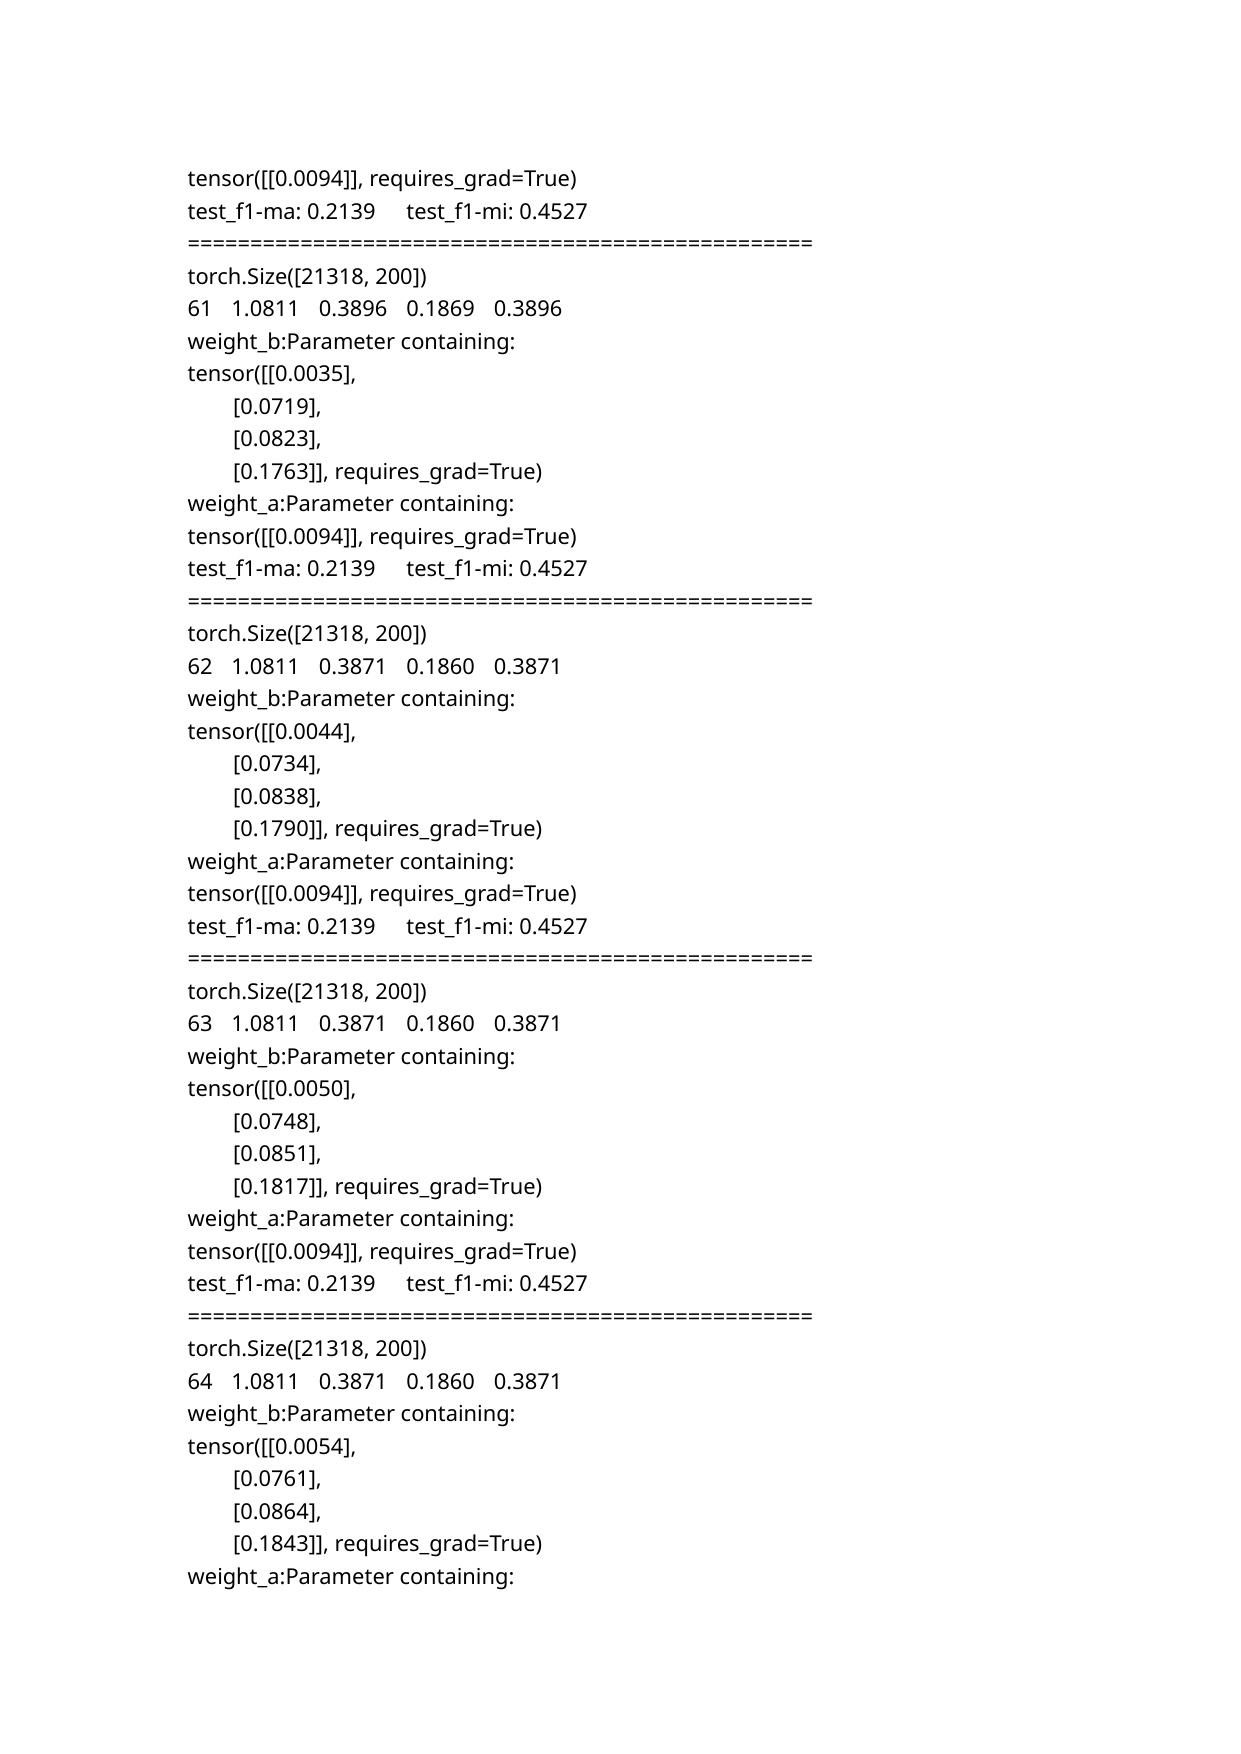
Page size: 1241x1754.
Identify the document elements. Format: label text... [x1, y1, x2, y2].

text weight_a:Parameter containing: [187, 1202, 1053, 1234]
text [0.0719], [187, 389, 1053, 422]
text tensor([[0.0094]], requires_grad=True) [187, 877, 1053, 909]
text weight_b:Parameter containing: [187, 682, 1053, 714]
text 62 1.0811 0.3871 0.1860 0.3871 [187, 649, 1053, 682]
text tensor([[0.0094]], requires_grad=True) [187, 1234, 1053, 1267]
text tensor([[0.0054], [187, 1429, 1053, 1462]
text [0.1817]], requires_grad=True) [187, 1169, 1053, 1202]
text test_f1-ma: 0.2139 test_f1-mi: 0.4527 [187, 1267, 1053, 1299]
text [0.0851], [187, 1137, 1053, 1169]
text weight_a:Parameter containing: [187, 844, 1053, 877]
text ================================================== [187, 227, 1053, 259]
text test_f1-ma: 0.2139 test_f1-mi: 0.4527 [187, 194, 1053, 227]
text [0.1790]], requires_grad=True) [187, 812, 1053, 844]
text tensor([[0.0094]], requires_grad=True) [187, 162, 1053, 194]
text ================================================== [187, 942, 1053, 974]
text tensor([[0.0044], [187, 714, 1053, 747]
text torch.Size([21318, 200]) [187, 974, 1053, 1007]
text tensor([[0.0035], [187, 357, 1053, 389]
text weight_a:Parameter containing: [187, 1559, 1053, 1592]
text weight_a:Parameter containing: [187, 487, 1053, 519]
text torch.Size([21318, 200]) [187, 259, 1053, 292]
text 64 1.0811 0.3871 0.1860 0.3871 [187, 1364, 1053, 1397]
text [0.0734], [187, 747, 1053, 779]
text [0.0864], [187, 1494, 1053, 1527]
text [0.0838], [187, 779, 1053, 812]
text torch.Size([21318, 200]) [187, 1332, 1053, 1364]
text weight_b:Parameter containing: [187, 324, 1053, 357]
text [0.0761], [187, 1462, 1053, 1494]
text weight_b:Parameter containing: [187, 1039, 1053, 1072]
text weight_b:Parameter containing: [187, 1397, 1053, 1429]
text [0.1763]], requires_grad=True) [187, 454, 1053, 487]
text test_f1-ma: 0.2139 test_f1-mi: 0.4527 [187, 552, 1053, 584]
text torch.Size([21318, 200]) [187, 617, 1053, 649]
text ================================================== [187, 1299, 1053, 1332]
text tensor([[0.0094]], requires_grad=True) [187, 519, 1053, 552]
text 61 1.0811 0.3896 0.1869 0.3896 [187, 292, 1053, 324]
text tensor([[0.0050], [187, 1072, 1053, 1104]
text ================================================== [187, 584, 1053, 617]
text [0.0823], [187, 422, 1053, 454]
text 63 1.0811 0.3871 0.1860 0.3871 [187, 1007, 1053, 1039]
text test_f1-ma: 0.2139 test_f1-mi: 0.4527 [187, 909, 1053, 942]
text [0.1843]], requires_grad=True) [187, 1527, 1053, 1559]
text [0.0748], [187, 1104, 1053, 1137]
